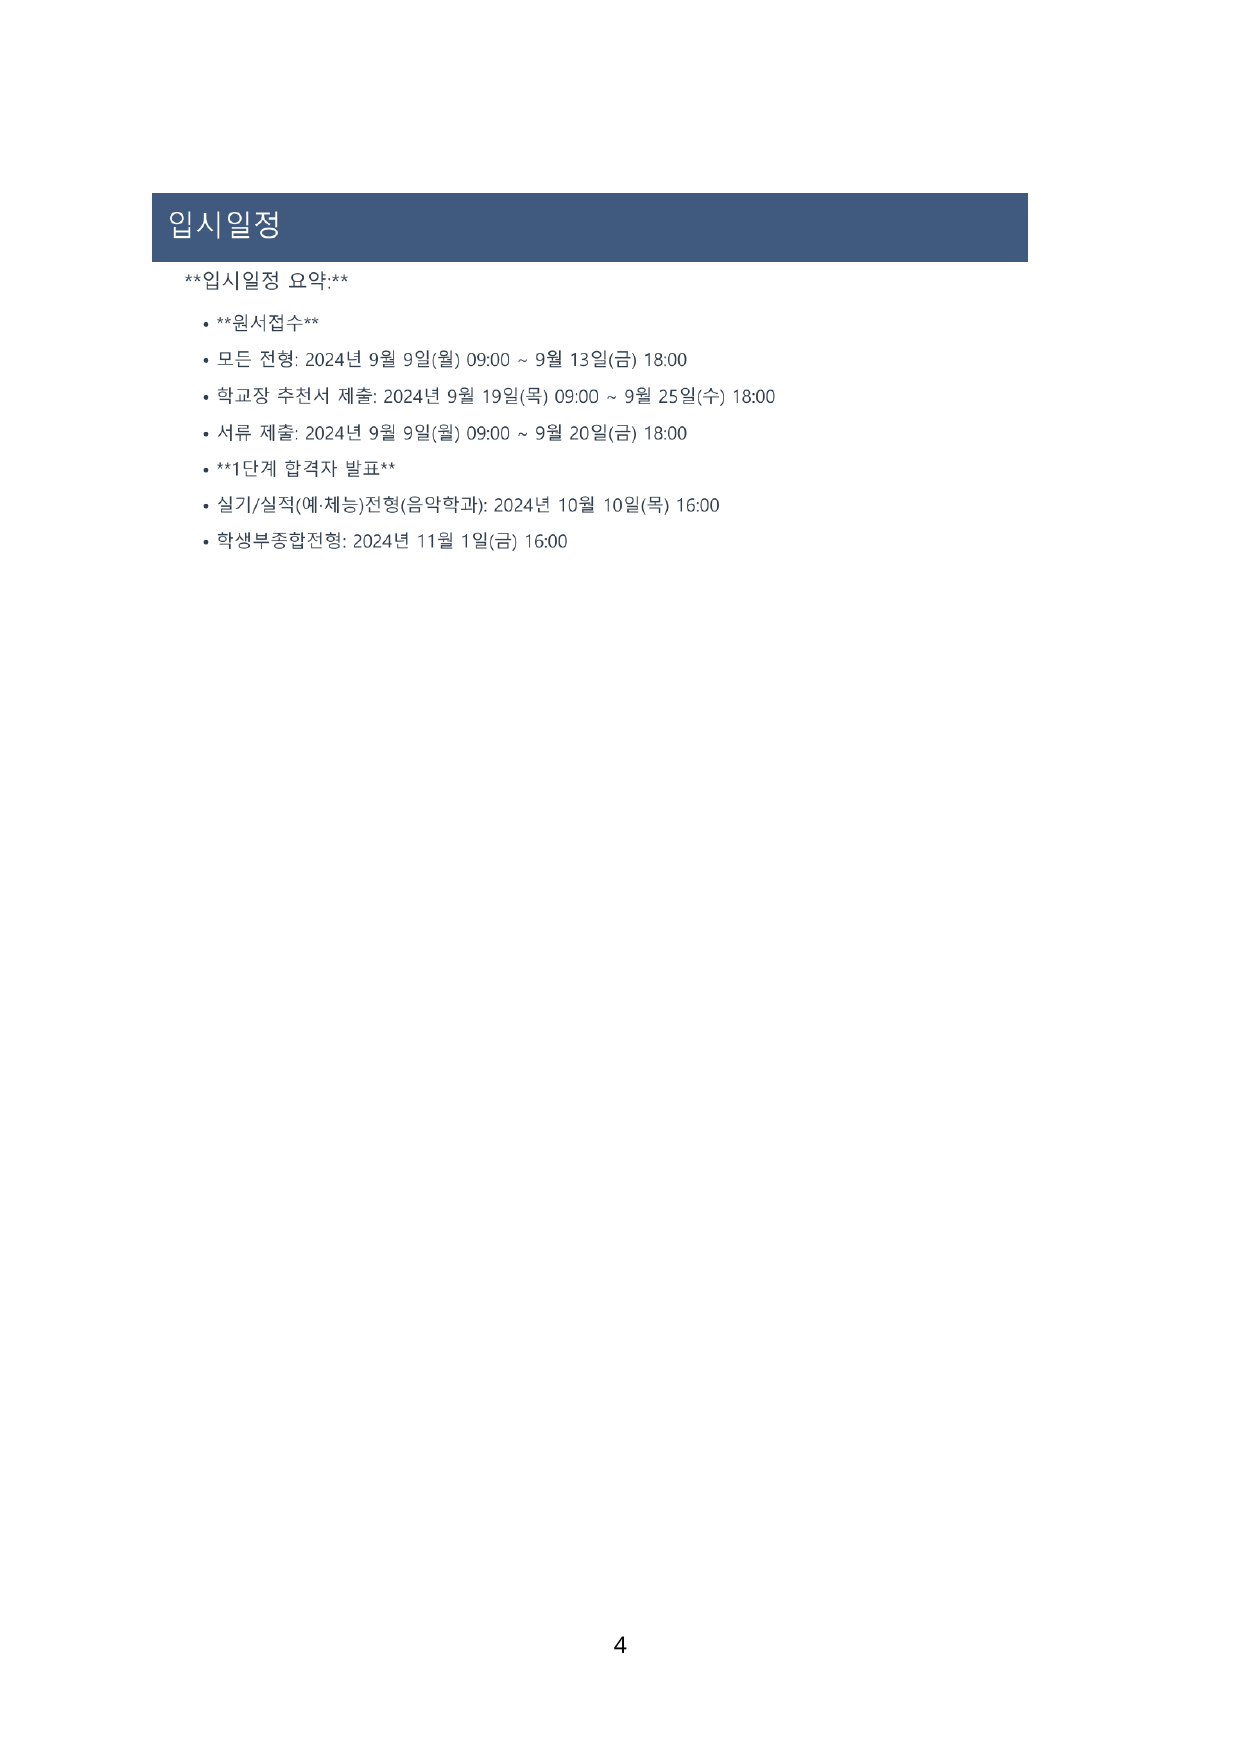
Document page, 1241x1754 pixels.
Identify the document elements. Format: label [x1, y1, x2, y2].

picture [150, 177, 1035, 562]
